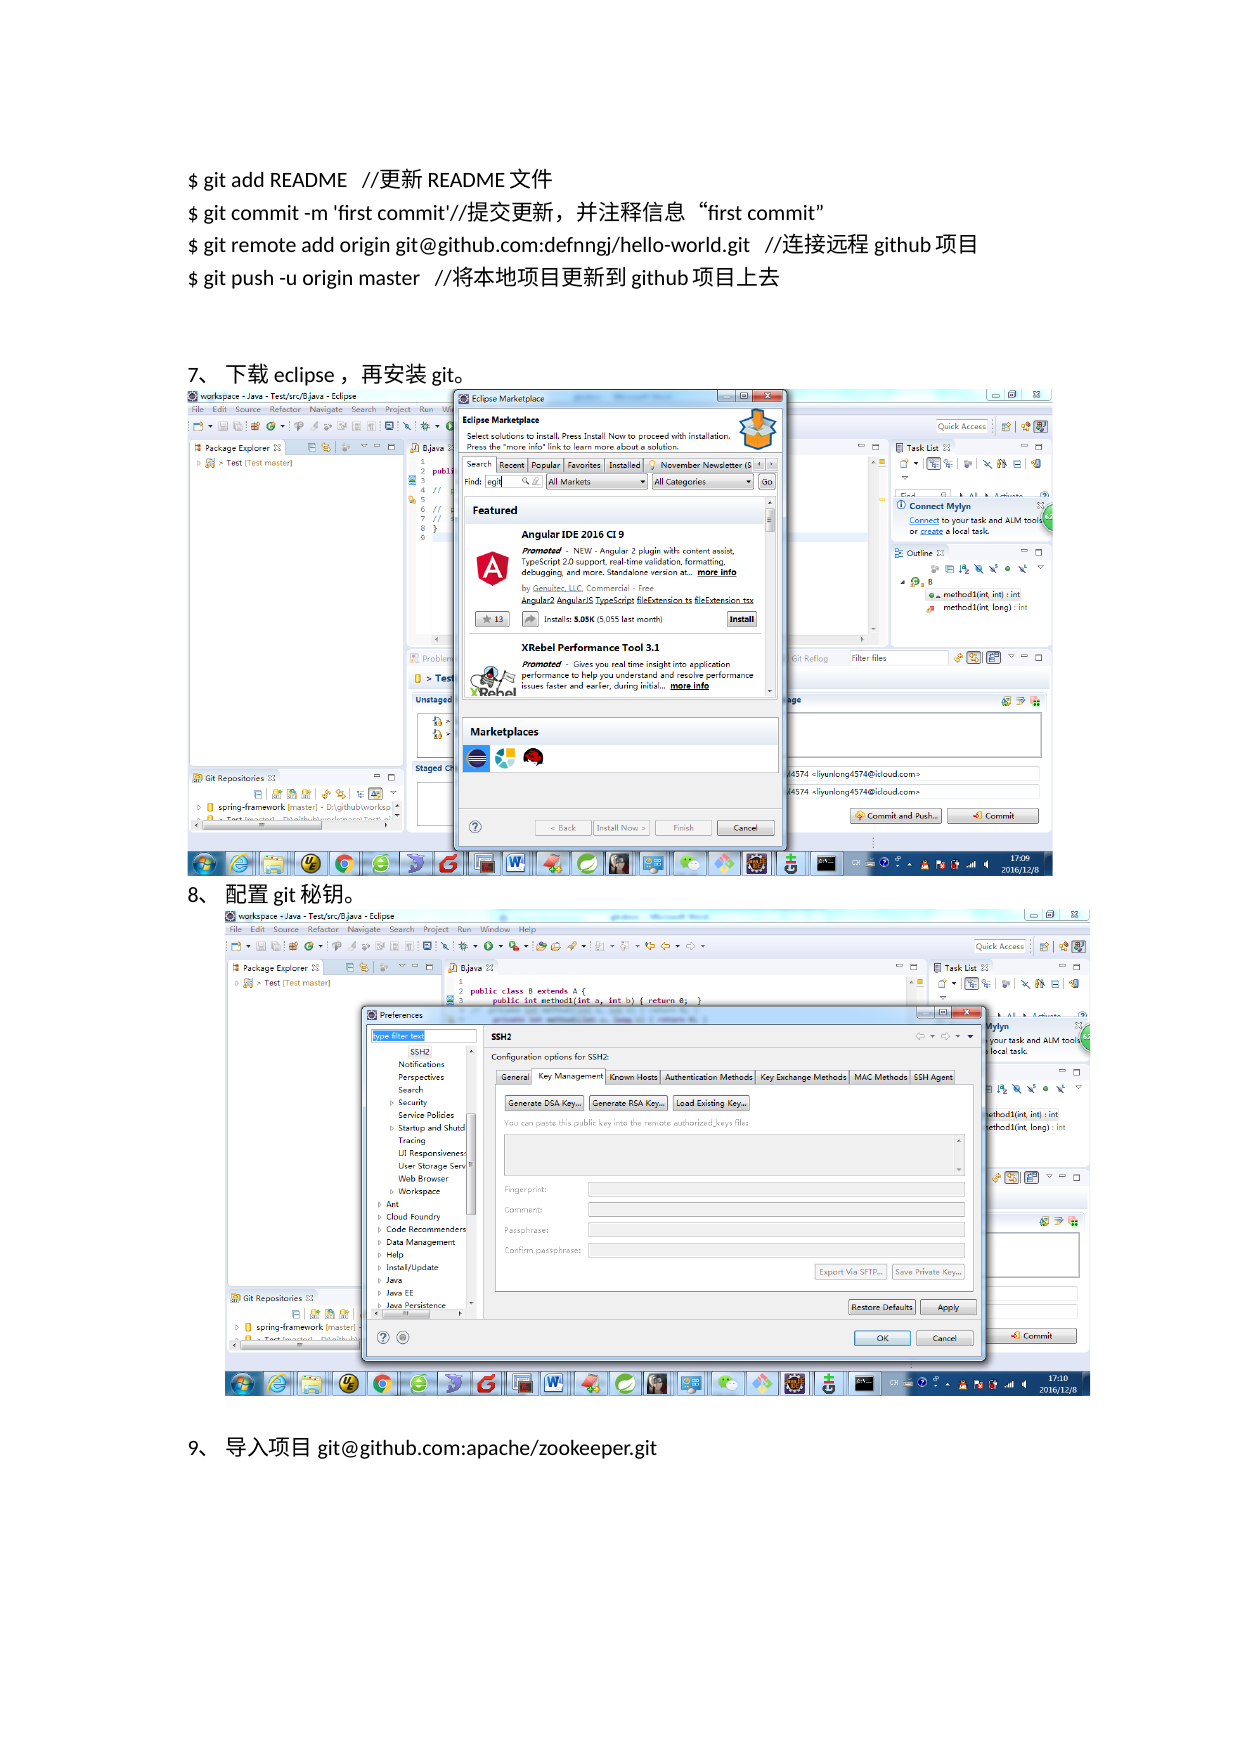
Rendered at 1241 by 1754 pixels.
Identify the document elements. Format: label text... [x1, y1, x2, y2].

list 下载 eclipse ，再安装git。 [187, 357, 1053, 389]
picture [225, 909, 1091, 1396]
list 配置git秘钥。 [187, 877, 1053, 909]
list 导入项目 git@github.com:apache/zookeeper.git [187, 1429, 1053, 1462]
picture [187, 389, 1053, 876]
